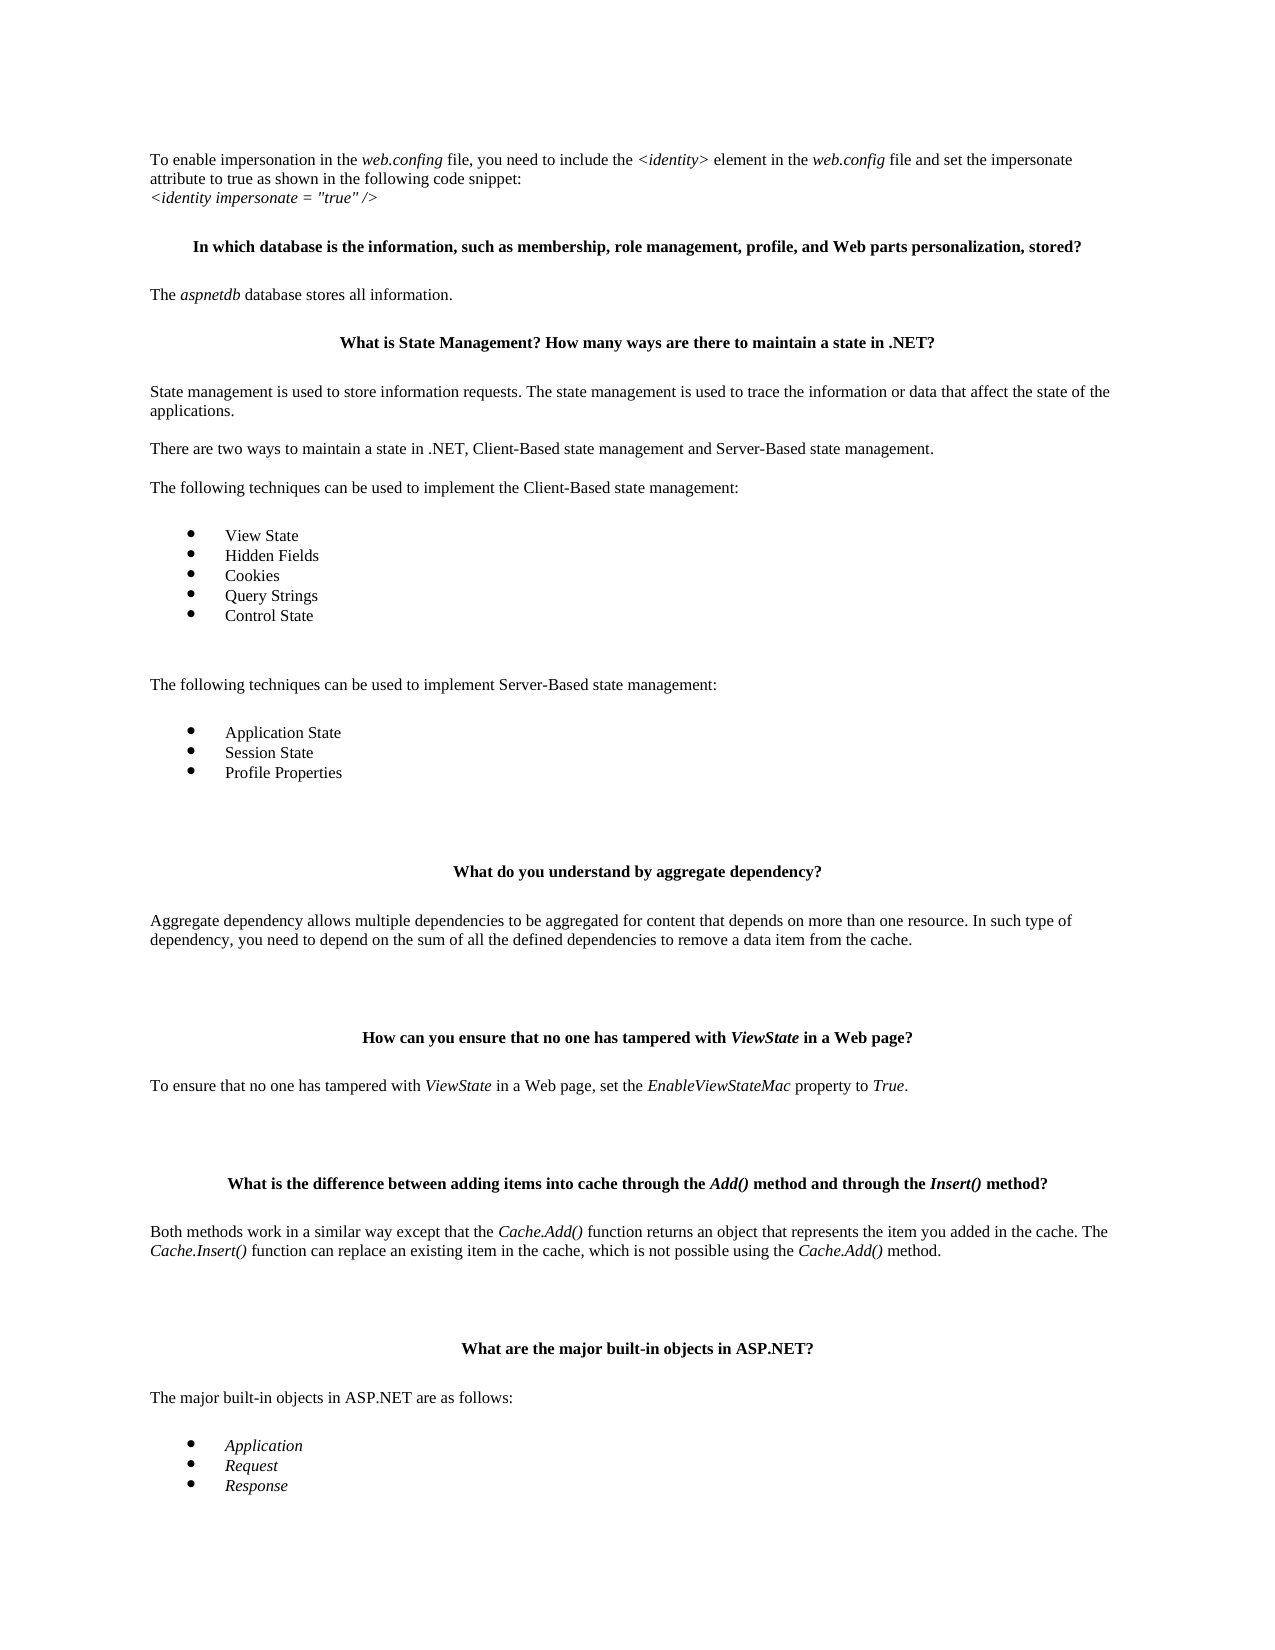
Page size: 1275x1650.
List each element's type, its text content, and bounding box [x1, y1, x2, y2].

list Query Strings [187, 586, 1125, 606]
text The major built-in objects in ASP.NET are as follows: [150, 1387, 1125, 1407]
text Aggregate dependency allows multiple dependencies to be aggregated for content that depends on more than one resource. In such type of dependency, you need to depend on the sum of all the defined dependencies to remove a data item from the cache. [150, 910, 1125, 949]
text What do you understand by aggregate dependency? [150, 862, 1125, 881]
list View State [187, 526, 1125, 546]
text The following techniques can be used to implement Server-Based state management: [150, 656, 1125, 694]
list Profile Properties [187, 763, 1125, 783]
text To ensure that no one has tampered with ViewState in a Web page, set the EnableViewStateMac property to True. [150, 1076, 1125, 1095]
text In which database is the information, such as membership, role management, profile, and Web parts personalization, stored? [150, 237, 1125, 256]
list Application State [187, 723, 1125, 743]
text What are the major built-in objects in ASP.NET? [150, 1339, 1125, 1358]
list Request [187, 1456, 1125, 1476]
text State management is used to store information requests. The state management is used to trace the information or data that affect the state of the applications. There are two ways to maintain a state in .NET, Client-Based state management and Server-Based state management. The following techniques can be used to implement the Client-Based state management: [150, 382, 1125, 497]
text The aspnetdb database stores all information. [150, 285, 1125, 304]
list Control State [187, 606, 1125, 626]
text What is State Management? How many ways are there to maintain a state in .NET? [150, 333, 1125, 352]
text How can you ensure that no one has tampered with ViewState in a Web page? [150, 1027, 1125, 1047]
list Session State [187, 743, 1125, 763]
list Hidden Fields [187, 546, 1125, 566]
text Both methods work in a similar way except that the Cache.Add() function returns an object that represents the item you added in the cache. The Cache.Insert() function can replace an existing item in the cache, which is not possible using the Cache.Add() method. [150, 1222, 1125, 1260]
list Response [187, 1476, 1125, 1496]
list Application [187, 1436, 1125, 1456]
list Cookies [187, 566, 1125, 586]
text What is the difference between adding items into cache through the Add() method and through the Insert() method? [150, 1174, 1125, 1193]
text To enable impersonation in the web.confing file, you need to include the <identity> element in the web.config file and set the impersonate attribute to true as shown in the following code snippet: <identity impersonate = "true" /> [150, 150, 1125, 207]
